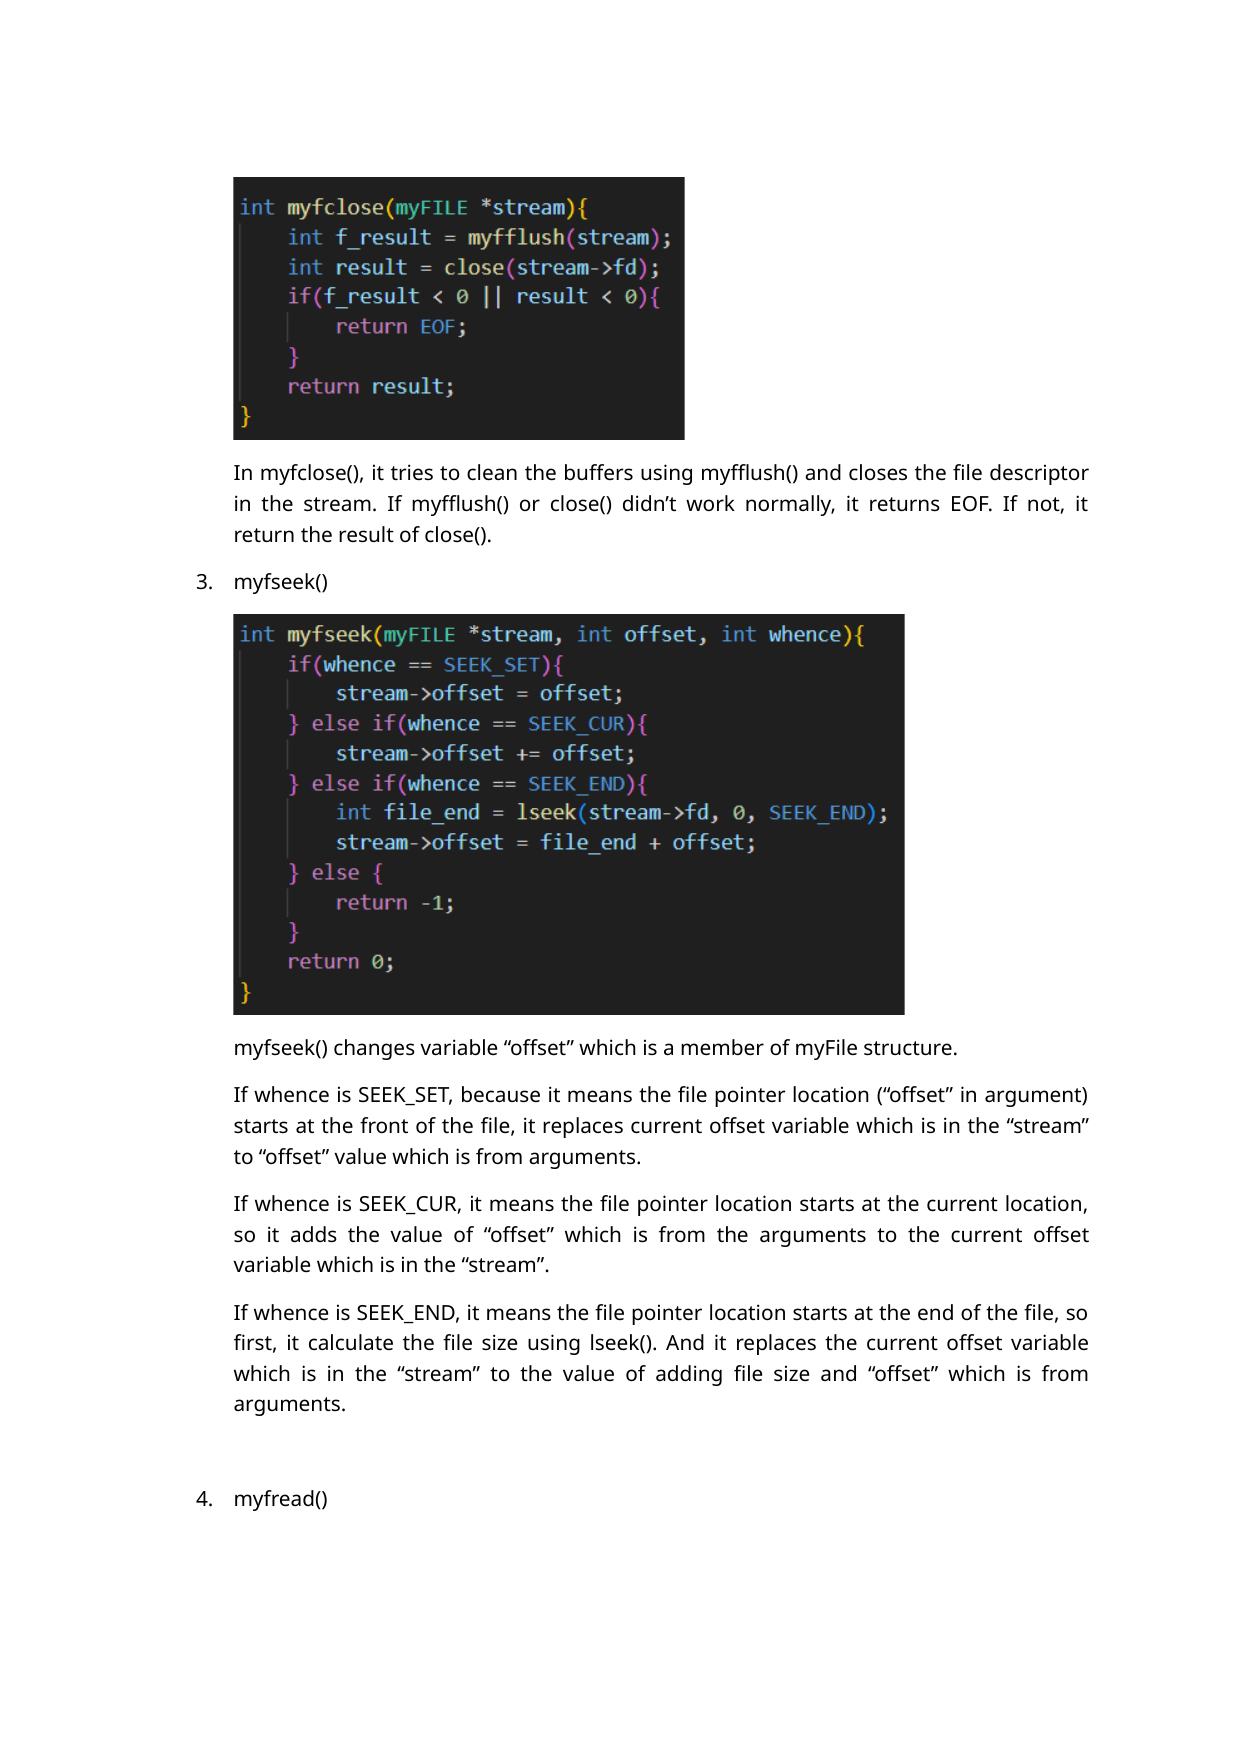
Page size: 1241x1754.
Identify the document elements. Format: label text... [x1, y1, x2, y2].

list myfseek() changes variable “offset” which is a member of myFile structure. [233, 1033, 1090, 1062]
picture [233, 177, 685, 440]
list If whence is SEEK_END, it means the file pointer location starts at the end of the file, so first, it calculate the file size using lseek(). And it replaces the current offset variable which is in the “stream” to the value of adding file size and “offset” which is from arguments. [233, 1298, 1090, 1418]
list If whence is SEEK_CUR, it means the file pointer location starts at the current location, so it adds the value of “offset” which is from the arguments to the current offset variable which is in the “stream”. [233, 1189, 1090, 1279]
list myfseek() [196, 567, 1090, 596]
list In myfclose(), it tries to clean the buffers using myfflush() and closes the file descriptor in the stream. If myfflush() or close() didn’t work normally, it returns EOF. If not, it return the result of close(). [233, 458, 1090, 548]
picture [233, 614, 905, 1015]
list myfread() [196, 1484, 1090, 1512]
list If whence is SEEK_SET, because it means the file pointer location (“offset” in argument) starts at the front of the file, it replaces current offset variable which is in the “stream” to “offset” value which is from arguments. [233, 1081, 1090, 1170]
